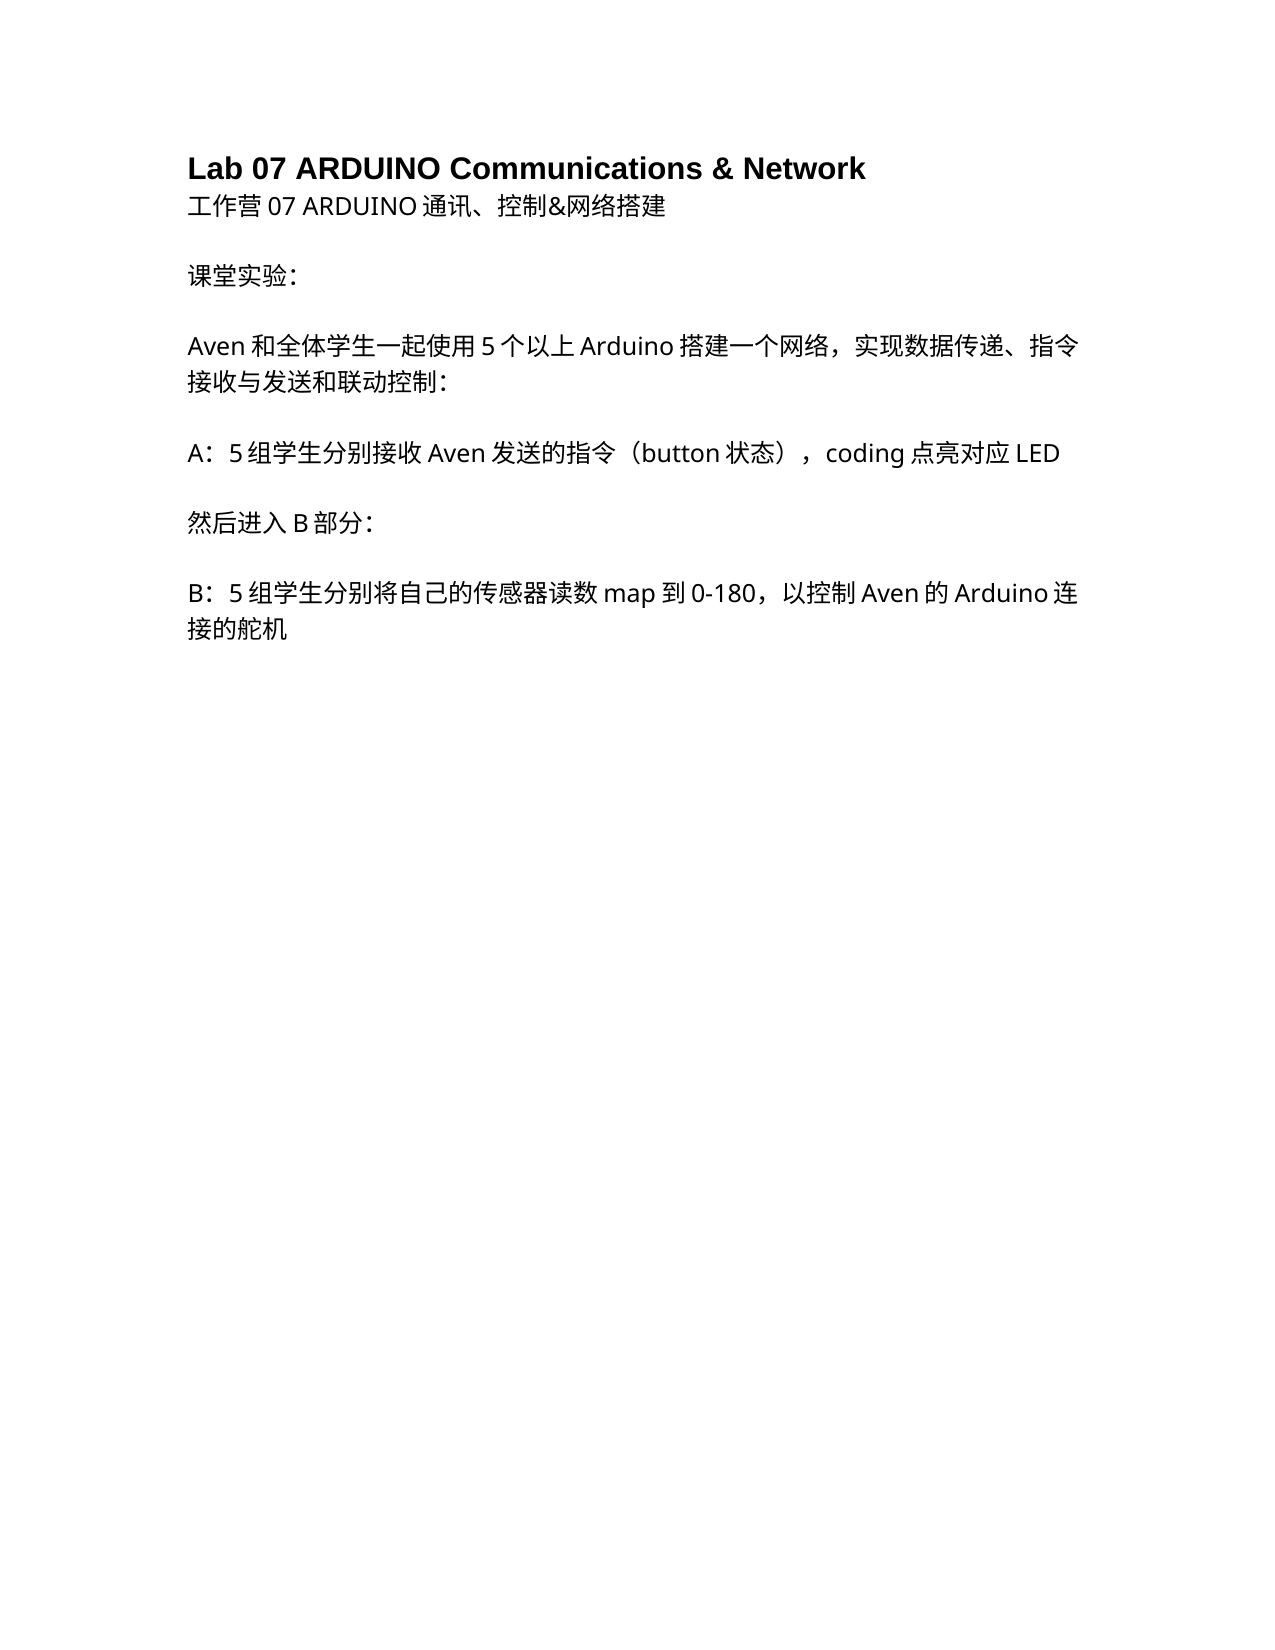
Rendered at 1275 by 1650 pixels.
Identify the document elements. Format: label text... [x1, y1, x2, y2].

text Aven和全体学生一起使用5个以上Arduino搭建一个网络，实现数据传递、指令接收与发送和联动控制： [187, 327, 1087, 399]
text A：5组学生分别接收Aven发送的指令（button状态），coding点亮对应LED [187, 433, 1087, 469]
text 然后进入B部分： [187, 503, 1087, 540]
text 课堂实验： [187, 256, 1087, 292]
text 工作营07 ARDUINO通讯、控制&网络搭建 [187, 186, 1087, 222]
text Lab 07 ARDUINO Communications & Network [187, 150, 1087, 186]
text B：5组学生分别将自己的传感器读数map到0-180，以控制Aven的Arduino连接的舵机 [187, 574, 1087, 646]
